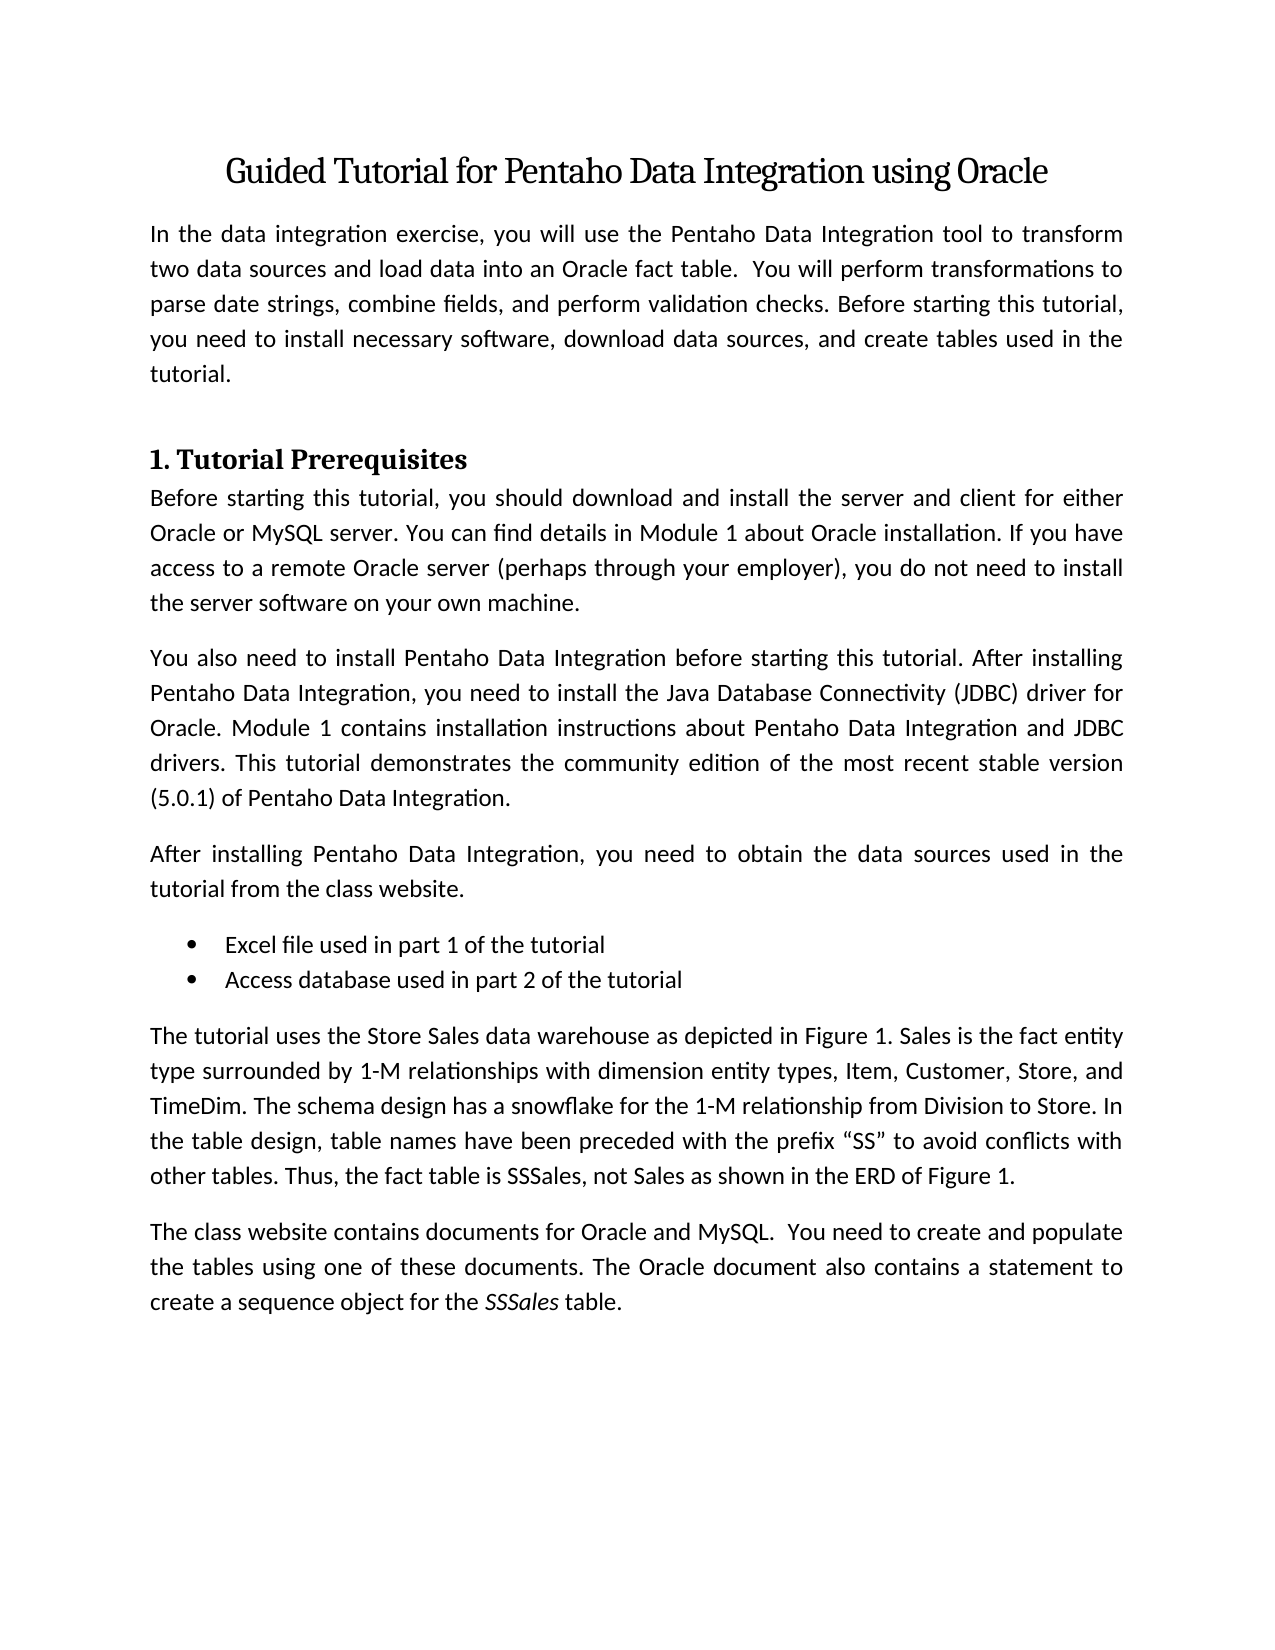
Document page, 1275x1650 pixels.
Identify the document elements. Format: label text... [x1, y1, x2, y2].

text You also need to install Pentaho Data Integration before starting this tutorial. After installing Pentaho Data Integration, you need to install the Java Database Connectivity (JDBC) driver for Oracle. Module 1 contains installation instructions about Pentaho Data Integration and JDBC drivers. This tutorial demonstrates the community edition of the most recent stable version (5.0.1) of Pentaho Data Integration. [150, 642, 1125, 813]
text After installing Pentaho Data Integration, you need to obtain the data sources used in the tutorial from the class website. [150, 838, 1125, 904]
text The class website contains documents for Oracle and MySQL. You need to create and populate the tables using one of these documents. The Oracle document also contains a statement to create a sequence object for the SSSales table. [150, 1216, 1125, 1316]
text In the data integration exercise, you will use the Pentaho Data Integration tool to transform two data sources and load data into an Oracle fact table. You will perform transformations to parse date strings, combine fields, and perform validation checks. Before starting this tutorial, you need to install necessary software, download data sources, and create tables used in the tutorial. [150, 218, 1125, 389]
list Excel file used in part 1 of the tutorial [187, 929, 1125, 960]
subtitle 1. Tutorial Prerequisites [150, 443, 1125, 477]
title Guided Tutorial for Pentaho Data Integration using Oracle [150, 150, 1125, 193]
text The tutorial uses the Store Sales data warehouse as depicted in Figure 1. Sales is the fact entity type surrounded by 1-M relationships with dimension entity types, Item, Customer, Store, and TimeDim. The schema design has a snowflake for the 1-M relationship from Division to Store. In the table design, table names have been preceded with the prefix “SS” to avoid conflicts with other tables. Thus, the fact table is SSSales, not Sales as shown in the ERD of Figure 1. [150, 1020, 1125, 1191]
text Before starting this tutorial, you should download and install the server and client for either Oracle or MySQL server. You can find details in Module 1 about Oracle installation. If you have access to a remote Oracle server (perhaps through your employer), you do not need to install the server software on your own machine. [150, 482, 1125, 617]
list Access database used in part 2 of the tutorial [187, 964, 1125, 995]
